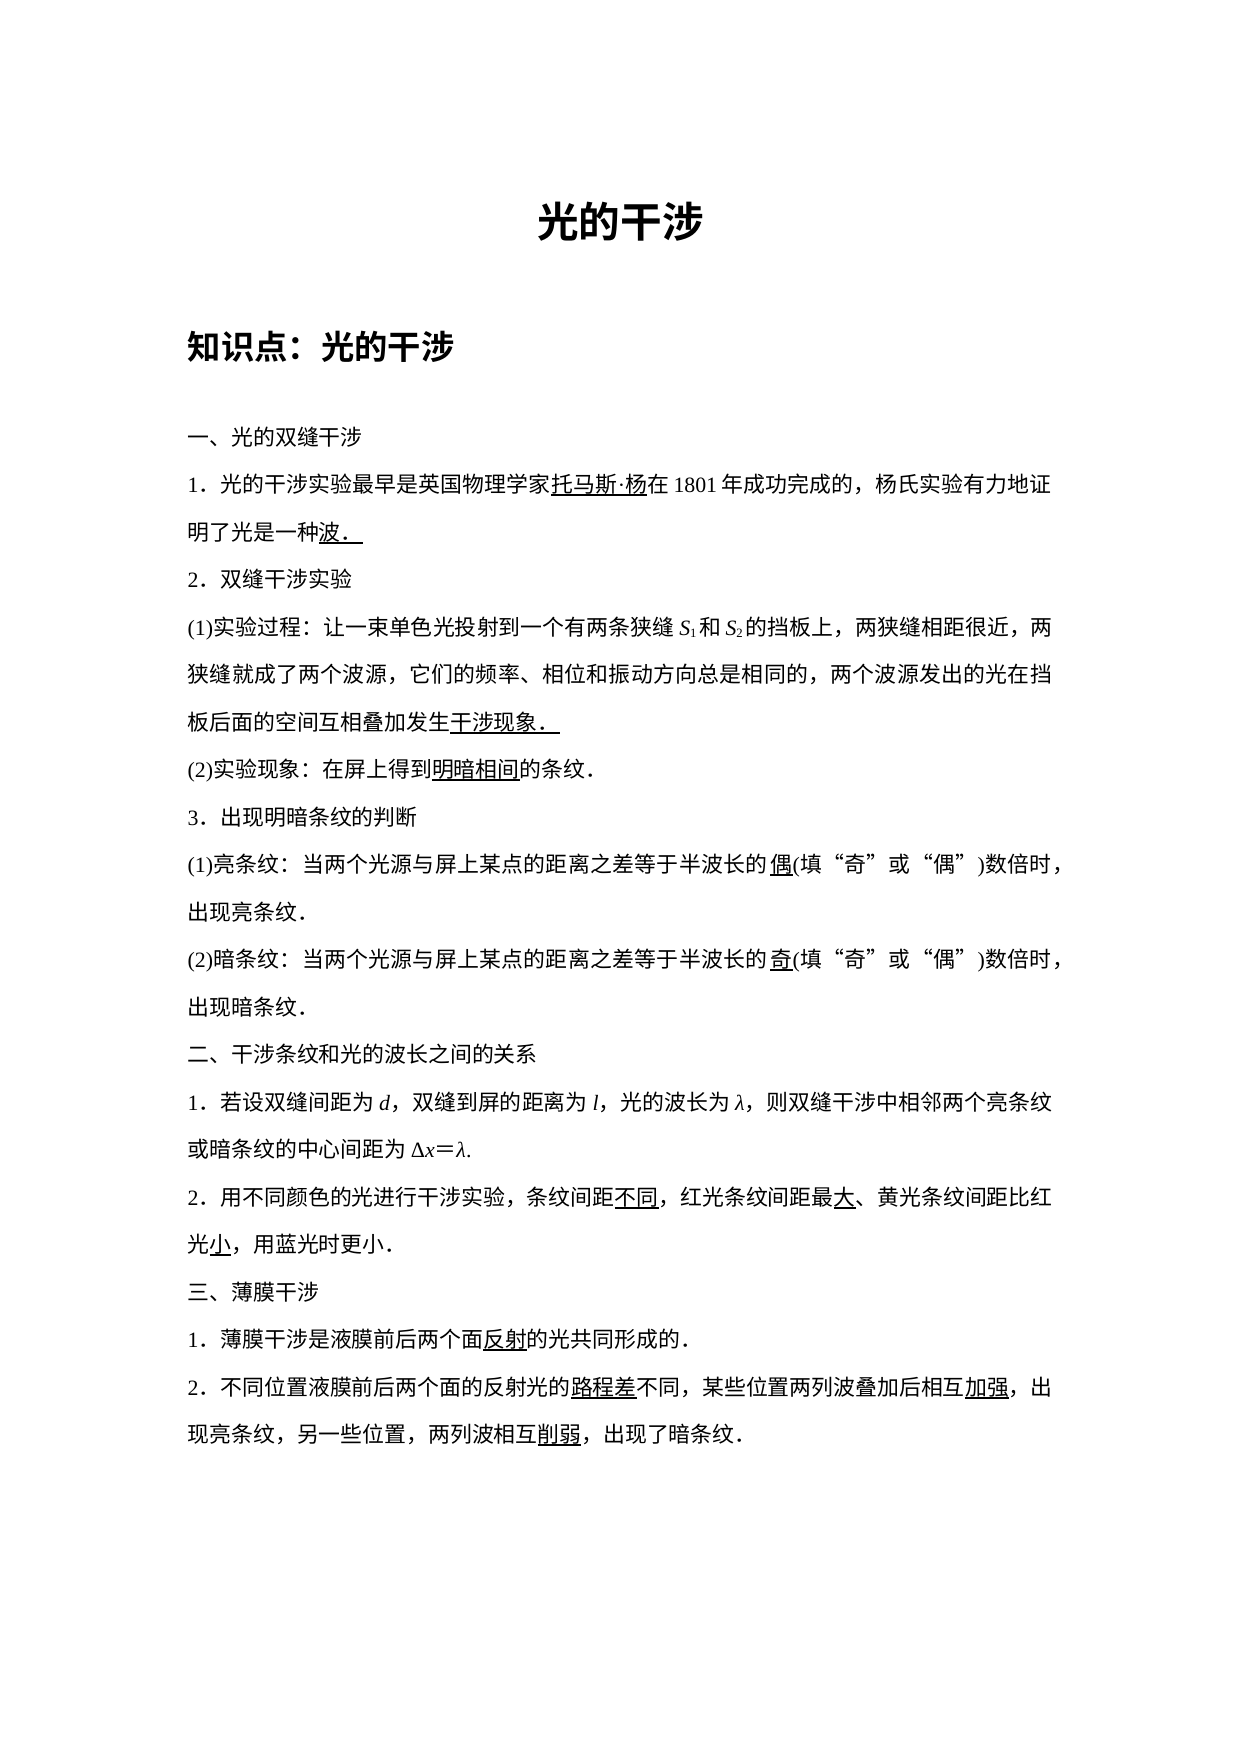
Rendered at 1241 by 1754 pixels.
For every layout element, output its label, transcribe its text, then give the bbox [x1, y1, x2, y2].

text 一、光的双缝干涉 [187, 420, 1053, 451]
text (2)暗条纹：当两个光源与屏上某点的距离之差等于半波长的奇(填“奇”或“偶”)数倍时，出现暗条纹． [187, 942, 1053, 1021]
text (1)实验过程：让一束单色光投射到一个有两条狭缝S1和S2的挡板上，两狭缝相距很近，两狭缝就成了两个波源，它们的频率、相位和振动方向总是相同的，两个波源发出的光在挡板后面的空间互相叠加发生干涉现象． [187, 610, 1053, 736]
text 三、薄膜干涉 [187, 1275, 1053, 1306]
text 二、干涉条纹和光的波长之间的关系 [187, 1037, 1053, 1069]
text 2．不同位置液膜前后两个面的反射光的路程差不同，某些位置两列波叠加后相互加强，出现亮条纹，另一些位置，两列波相互削弱，出现了暗条纹． [187, 1370, 1053, 1449]
text 3．出现明暗条纹的判断 [187, 800, 1053, 831]
text 1．若设双缝间距为d，双缝到屏的距离为l，光的波长为λ，则双缝干涉中相邻两个亮条纹或暗条纹的中心间距为Δx＝λ. [187, 1085, 1053, 1164]
text 1．薄膜干涉是液膜前后两个面反射的光共同形成的． [187, 1322, 1053, 1354]
text 2．用不同颜色的光进行干涉实验，条纹间距不同，红光条纹间距最大、黄光条纹间距比红光小，用蓝光时更小． [187, 1180, 1053, 1259]
text (1)亮条纹：当两个光源与屏上某点的距离之差等于半波长的偶(填“奇”或“偶”)数倍时，出现亮条纹． [187, 847, 1053, 926]
text 1．光的干涉实验最早是英国物理学家托马斯·杨在1801年成功完成的，杨氏实验有力地证明了光是一种波． [187, 467, 1053, 546]
text 2．双缝干涉实验 [187, 562, 1053, 594]
text (2)实验现象：在屏上得到明暗相间的条纹． [187, 752, 1053, 784]
subtitle 知识点：光的干涉 [187, 320, 1053, 369]
subtitle 光的干涉 [187, 189, 1053, 249]
